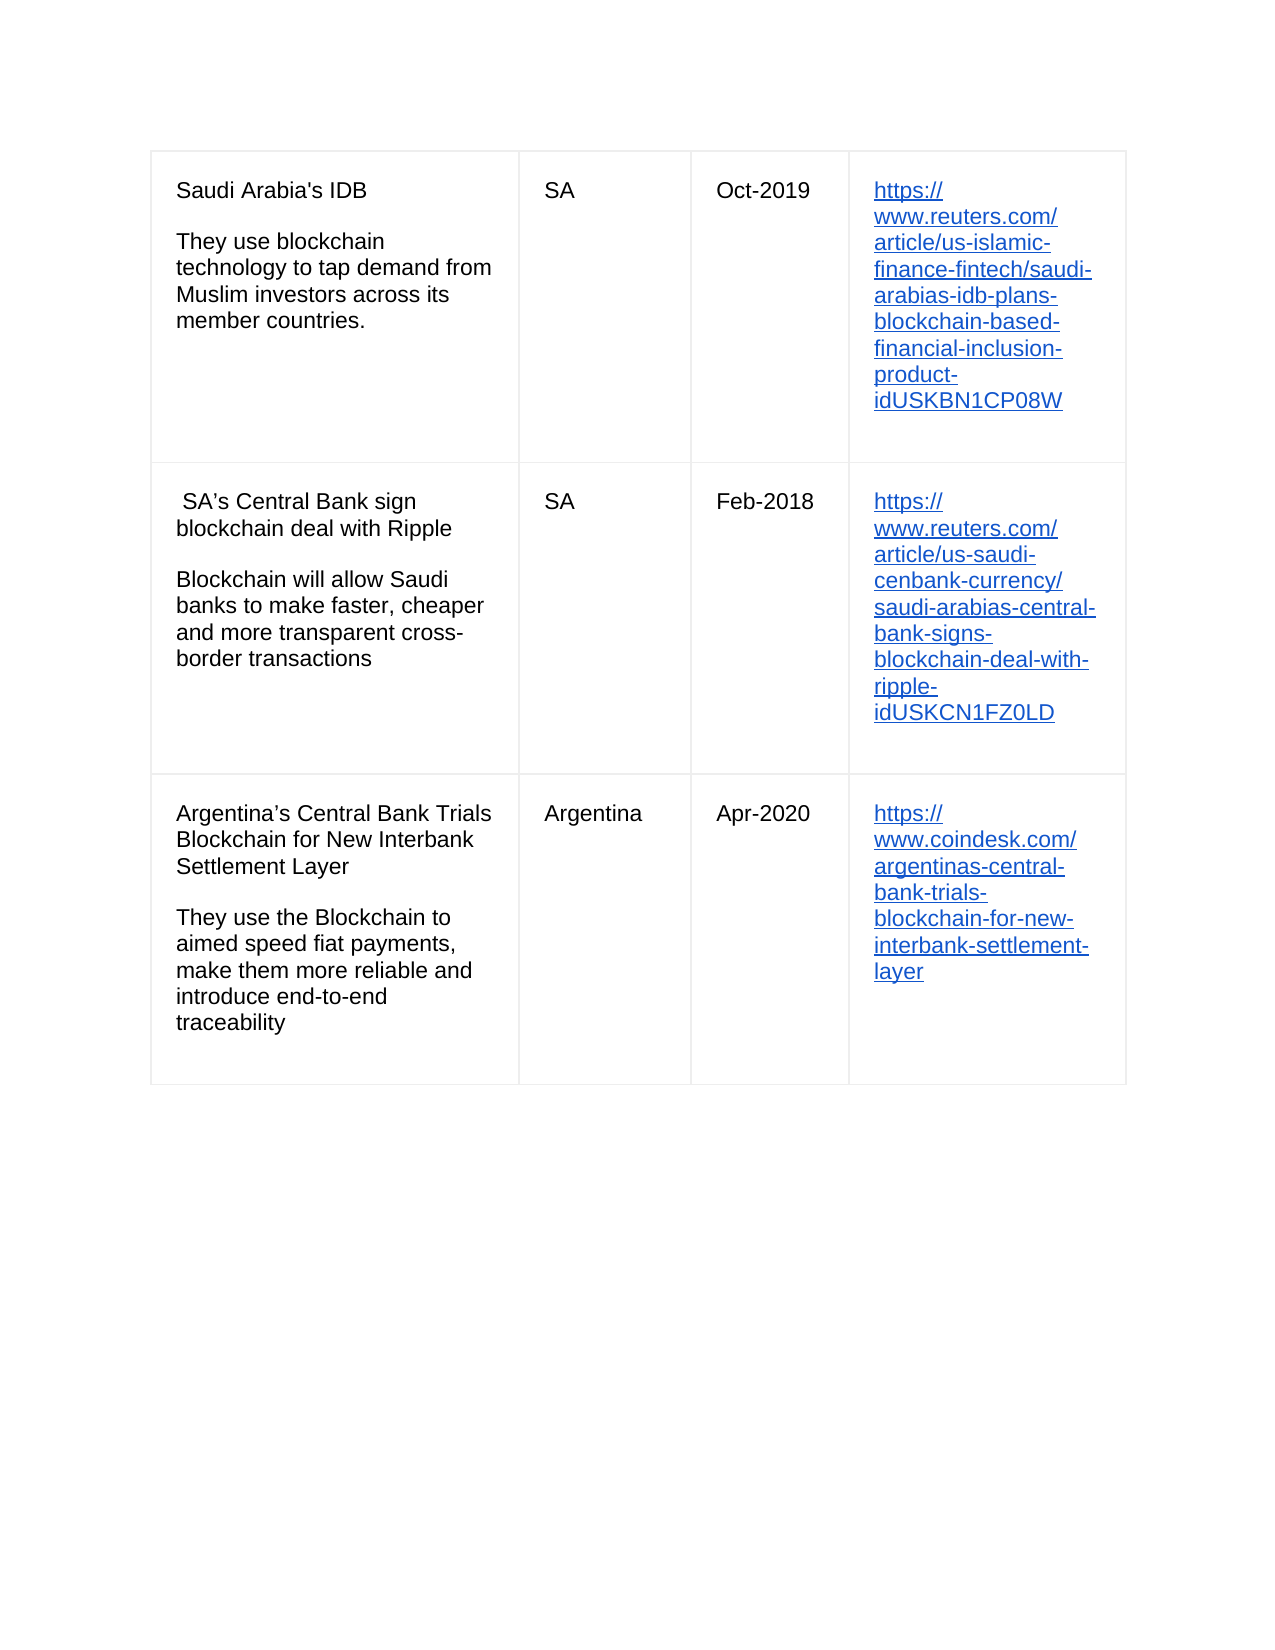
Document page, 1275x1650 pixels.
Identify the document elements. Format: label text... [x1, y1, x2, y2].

table_cell https://www.coindesk.com/argentinas-central-bank-trials-blockchain-for-new-interbank-settlement-layer [850, 775, 1125, 1084]
table_cell SA [520, 152, 690, 462]
table_cell SA’s Central Bank sign blockchain deal with Ripple Blockchain will allow Saudi banks to make faster, cheaper and more transparent cross-border transactions [152, 463, 518, 773]
table_cell Saudi Arabia's IDB They use blockchain technology to tap demand from Muslim investors across its member countries. [152, 152, 518, 462]
table_cell Argentina [520, 775, 690, 1084]
table_cell Apr-2020 [692, 775, 848, 1084]
table_cell https://www.reuters.com/article/us-saudi-cenbank-currency/saudi-arabias-central-bank-signs-blockchain-deal-with-ripple-idUSKCN1FZ0LD [850, 463, 1125, 773]
table_cell SA [520, 463, 690, 773]
table_cell Argentina’s Central Bank Trials Blockchain for New Interbank Settlement Layer They use the Blockchain to aimed speed fiat payments, make them more reliable and introduce end-to-end traceability [152, 775, 518, 1084]
table_cell Feb-2018 [692, 463, 848, 773]
table_cell Oct-2019 [692, 152, 848, 462]
table_cell https://www.reuters.com/article/us-islamic-finance-fintech/saudi-arabias-idb-plans-blockchain-based-financial-inclusion-product-idUSKBN1CP08W [850, 152, 1125, 462]
